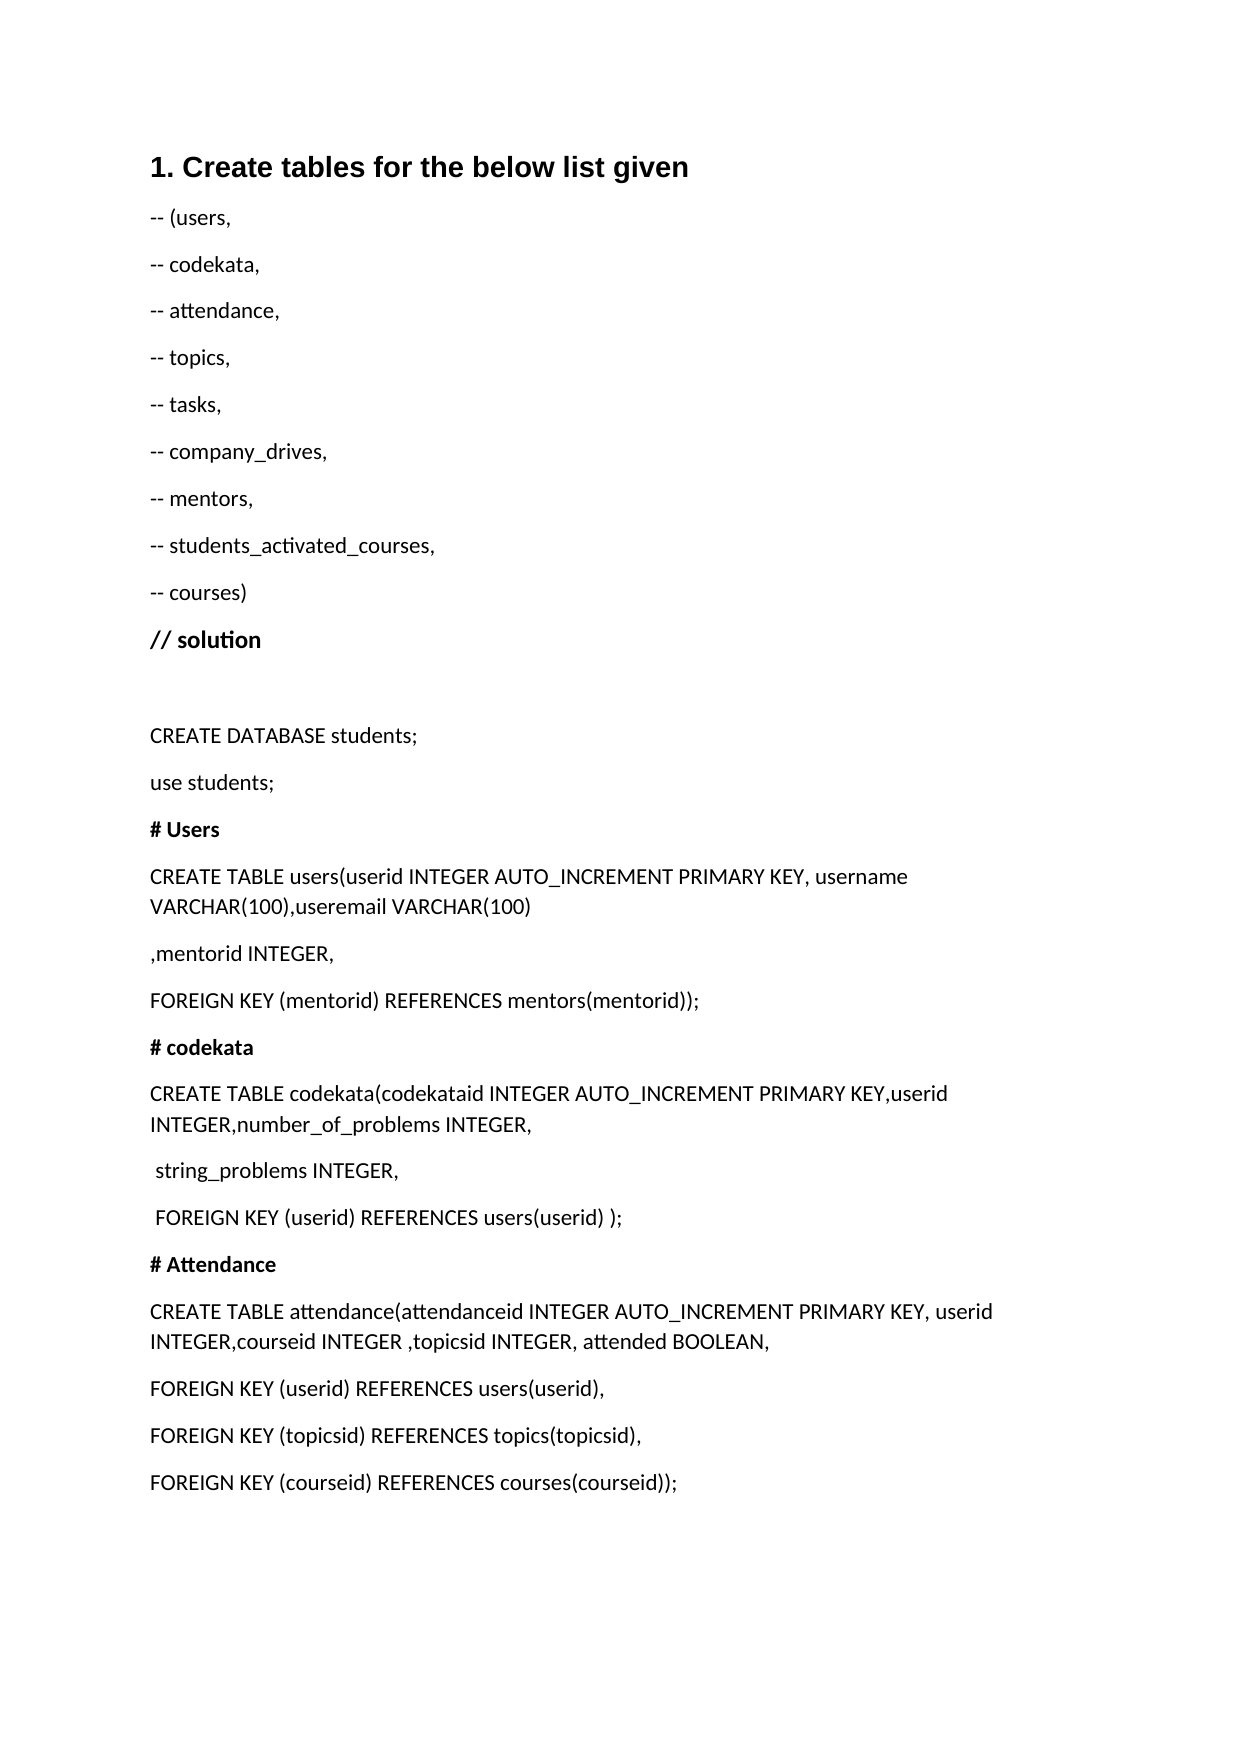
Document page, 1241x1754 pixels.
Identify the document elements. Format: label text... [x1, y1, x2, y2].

text CREATE DATABASE students; [150, 721, 1090, 749]
text // solution [150, 625, 1090, 655]
text string_problems INTEGER, [150, 1157, 1090, 1184]
text # Attendance [150, 1250, 1090, 1278]
text CREATE TABLE users(userid INTEGER AUTO_INCREMENT PRIMARY KEY, username VARCHAR(100),useremail VARCHAR(100) [150, 862, 1090, 920]
text FOREIGN KEY (mentorid) REFERENCES mentors(mentorid)); [150, 986, 1090, 1014]
text -- topics, [150, 343, 1090, 371]
text ,mentorid INTEGER, [150, 939, 1090, 967]
text # Users [150, 815, 1090, 843]
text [150, 1468, 1090, 1496]
text FOREIGN KEY (topicsid) REFERENCES topics(topicsid), [150, 1421, 1090, 1449]
text -- tasks, [150, 390, 1090, 418]
text -- mentors, [150, 484, 1090, 512]
text use students; [150, 768, 1090, 796]
text FOREIGN KEY (userid) REFERENCES users(userid) ); [150, 1203, 1090, 1231]
text -- company_drives, [150, 437, 1090, 465]
text CREATE TABLE codekata(codekataid INTEGER AUTO_INCREMENT PRIMARY KEY,userid INTEGER,number_of_problems INTEGER, [150, 1079, 1090, 1138]
text -- students_activated_courses, [150, 531, 1090, 559]
text -- codekata, [150, 250, 1090, 278]
text 1. Create tables for the below list given [150, 150, 1090, 183]
text # codekata [150, 1033, 1090, 1061]
text -- courses) [150, 578, 1090, 606]
text CREATE TABLE attendance(attendanceid INTEGER AUTO_INCREMENT PRIMARY KEY, userid INTEGER,courseid INTEGER ,topicsid INTEGER, attended BOOLEAN, [150, 1297, 1090, 1355]
text FOREIGN KEY (userid) REFERENCES users(userid), [150, 1374, 1090, 1402]
text -- (users, [150, 203, 1090, 231]
text -- attendance, [150, 297, 1090, 324]
